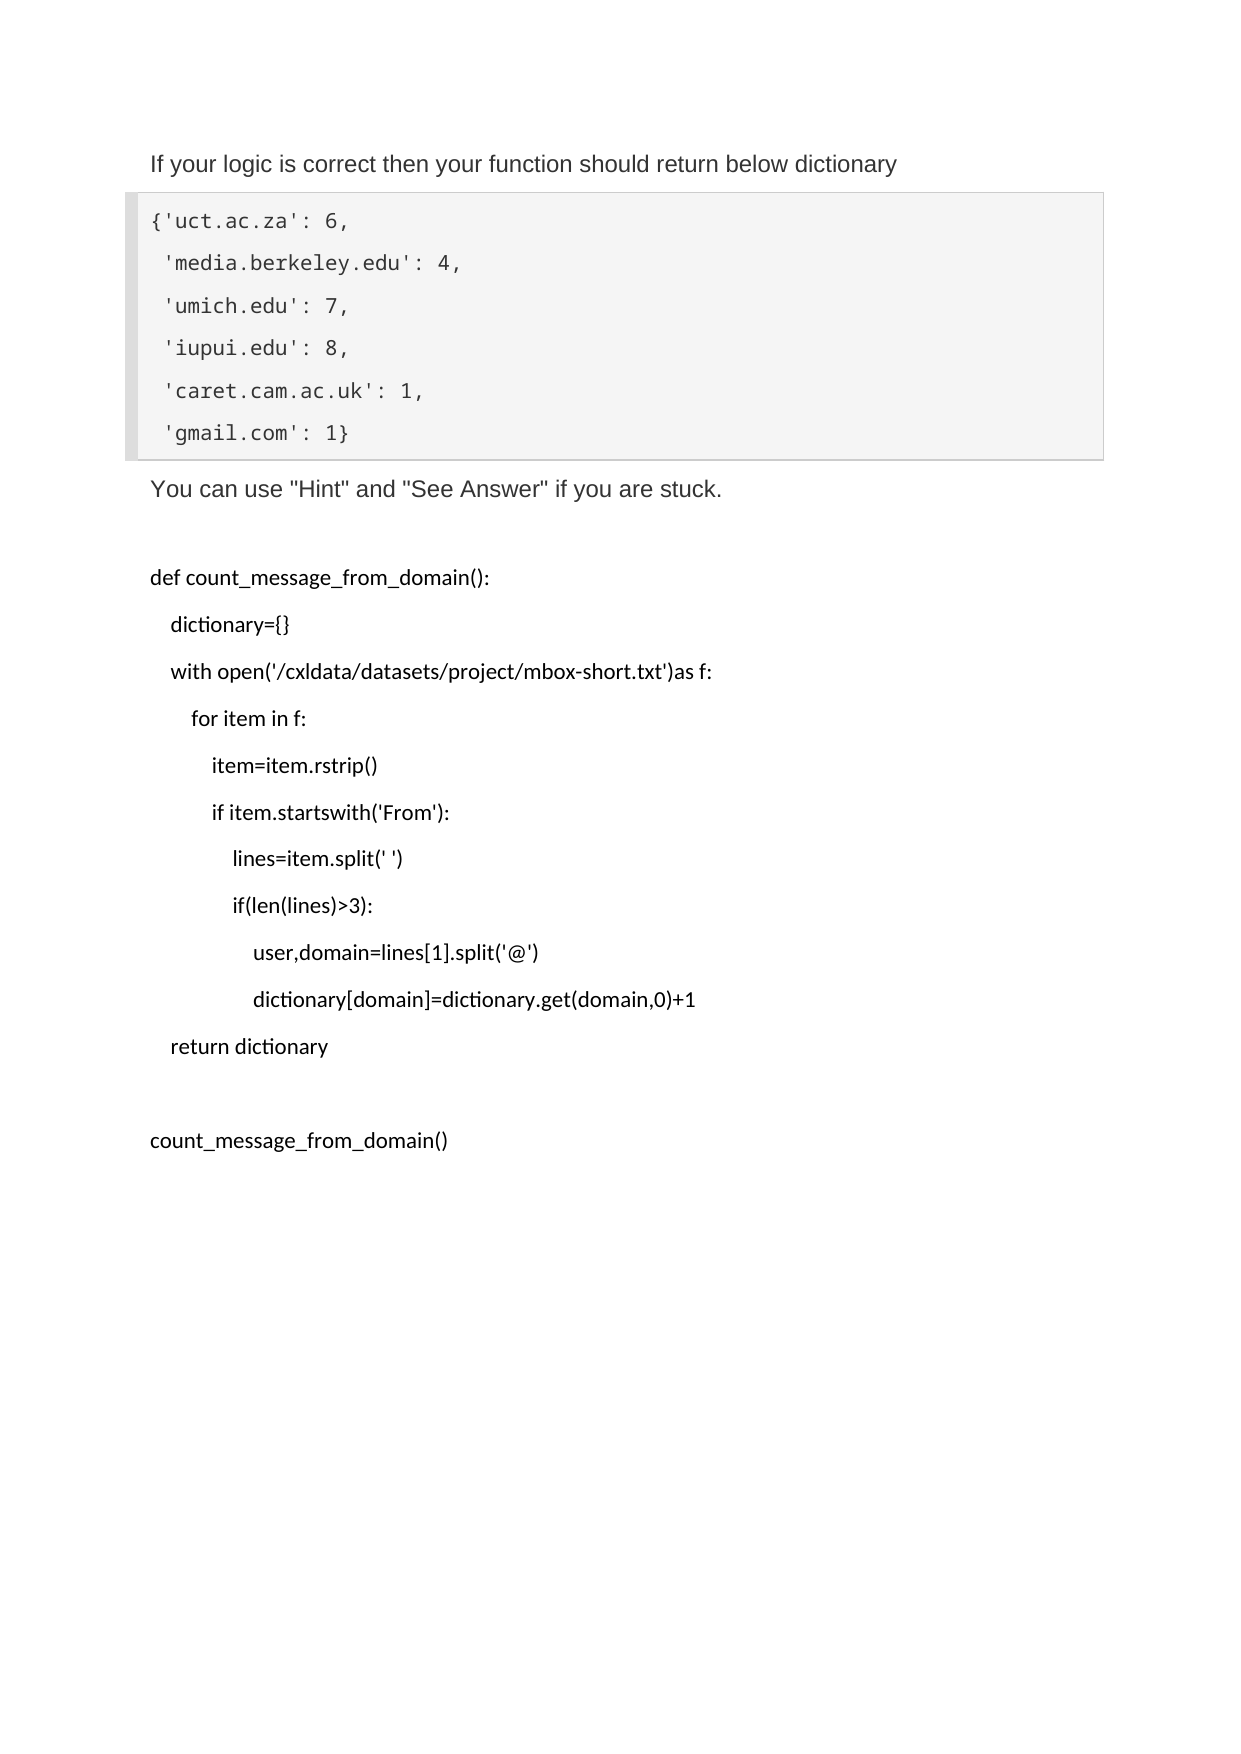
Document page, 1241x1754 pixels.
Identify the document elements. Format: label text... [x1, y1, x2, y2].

text 'caret.cam.ac.uk': 1, [138, 362, 1103, 404]
text If your logic is correct then your function should return below dictionary [150, 150, 1090, 178]
text def count_message_from_domain(): [150, 563, 1090, 591]
text with open('/cxldata/datasets/project/mbox-short.txt')as f: [150, 657, 1090, 685]
text 'iupui.edu': 8, [138, 319, 1103, 362]
text You can use "Hint" and "See Answer" if you are stuck. [150, 475, 1090, 502]
text item=item.rstrip() [150, 751, 1090, 779]
text dictionary={} [150, 610, 1090, 638]
text count_message_from_domain() [150, 1126, 1090, 1154]
text for item in f: [150, 704, 1090, 732]
text 'gmail.com': 1} [138, 404, 1103, 459]
text lines=item.split(' ') [150, 844, 1090, 873]
text if item.startswith('From'): [150, 798, 1090, 826]
text {'uct.ac.za': 6, [138, 193, 1103, 234]
text 'umich.edu': 7, [138, 277, 1103, 319]
text dictionary[domain]=dictionary.get(domain,0)+1 [150, 985, 1090, 1013]
text if(len(lines)>3): [150, 891, 1090, 919]
text user,domain=lines[1].split('@') [150, 938, 1090, 966]
text return dictionary [150, 1032, 1090, 1060]
text 'media.berkeley.edu': 4, [138, 234, 1103, 277]
